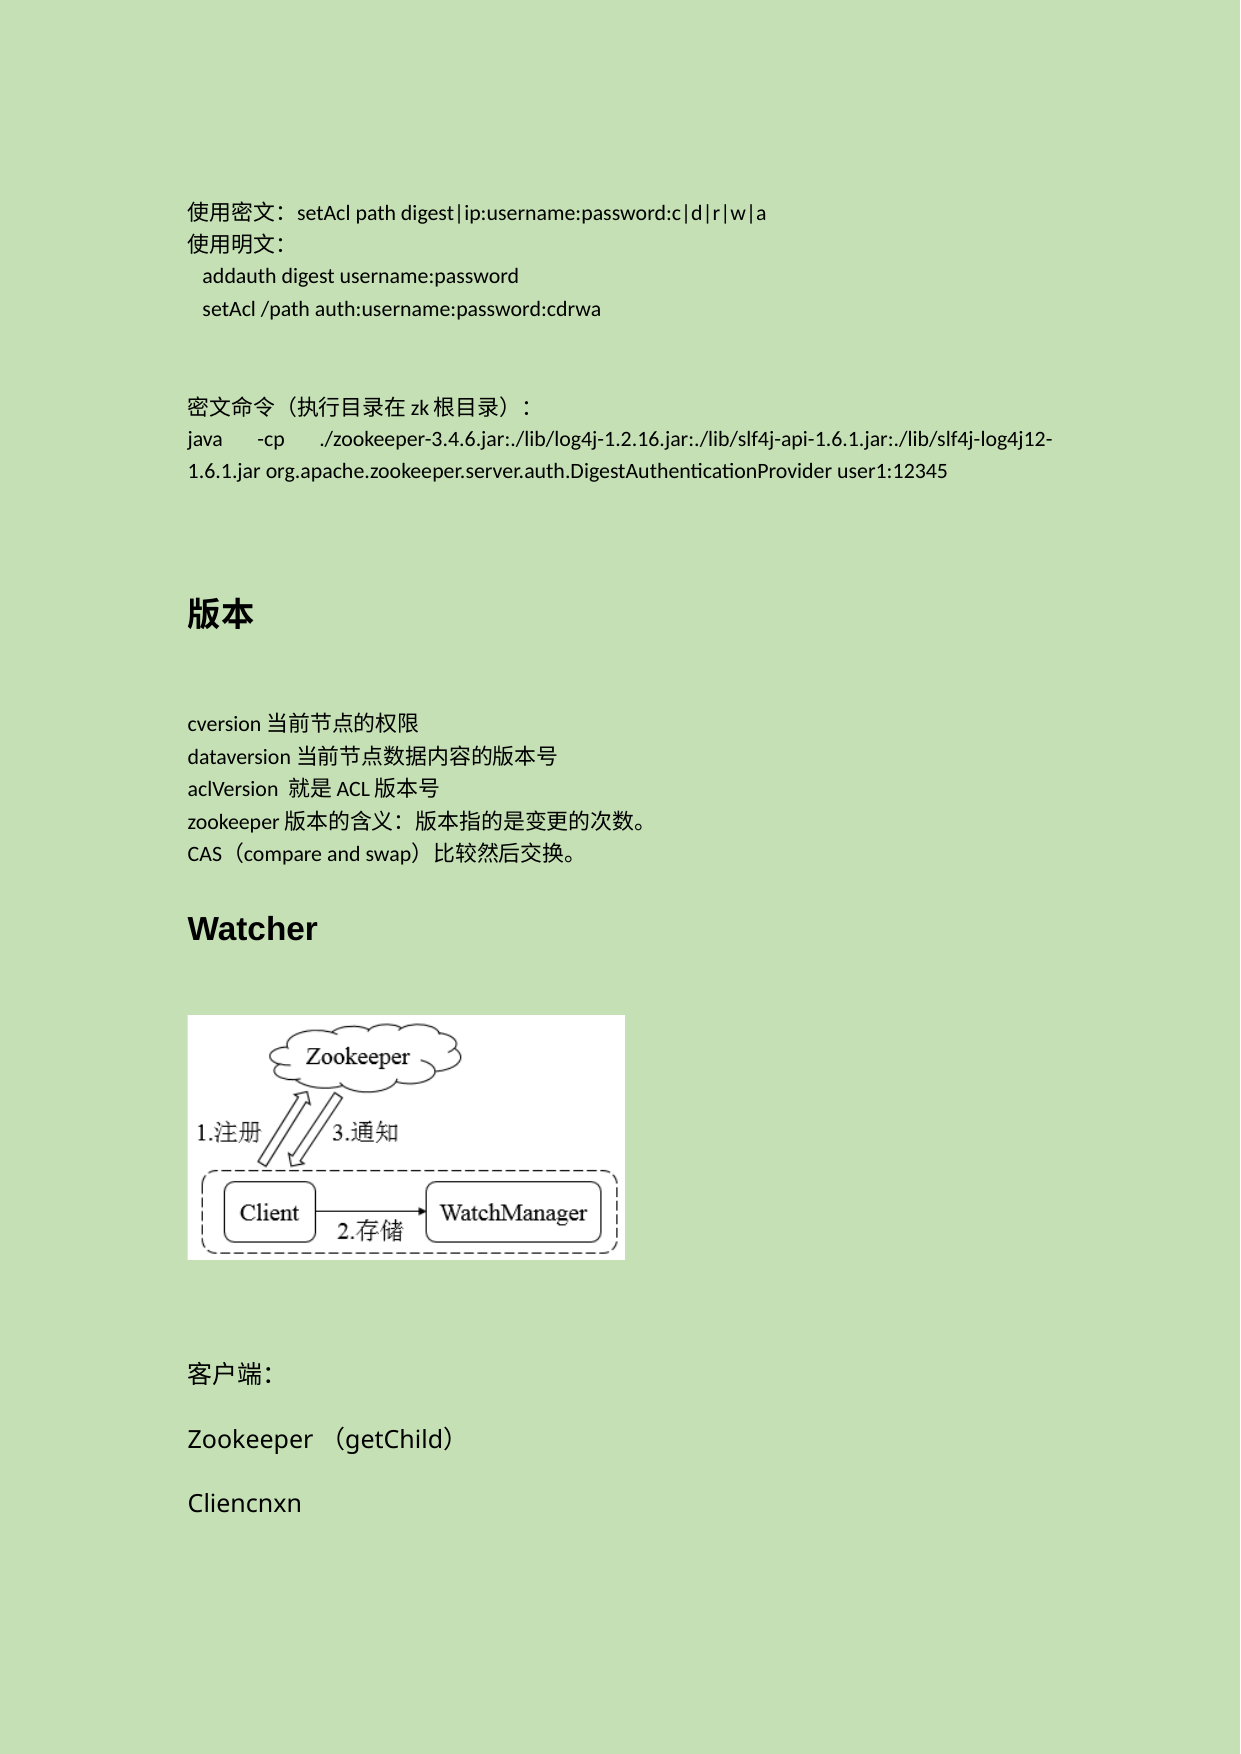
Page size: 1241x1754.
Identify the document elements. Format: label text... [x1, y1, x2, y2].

list 密文命令（执行目录在zk根目录）： [187, 389, 1053, 422]
subtitle Watcher [187, 895, 1053, 960]
text CAS（compare and swap）比较然后交换。 [187, 836, 1053, 868]
list 使用密文：setAcl path digest|ip:username:password:c|d|r|w|a [187, 194, 1053, 227]
list addauth digest username:password [187, 259, 1053, 292]
text cversion 当前节点的权限 [187, 706, 1053, 738]
list 使用明文： [187, 227, 1053, 259]
text Zookeeper （getChild） [187, 1405, 1053, 1470]
picture [187, 1015, 625, 1260]
text zookeeper版本的含义：版本指的是变更的次数。 [187, 803, 1053, 836]
subtitle 版本 [187, 579, 1053, 644]
text Cliencnxn [187, 1470, 1053, 1535]
list setAcl /path auth:username:password:cdrwa [187, 292, 1053, 324]
text 客户端： [187, 1340, 1053, 1405]
text aclVersion 就是ACL版本号 [187, 771, 1053, 803]
text dataversion 当前节点数据内容的版本号 [187, 738, 1053, 771]
list java -cp ./zookeeper-3.4.6.jar:./lib/log4j-1.2.16.jar:./lib/slf4j-api-1.6.1.jar:./lib/slf4j-log4j12-1.6.1.jar org.apache.zookeeper.server.auth.DigestAuthenticationProvider user1:12345 [187, 422, 1053, 487]
